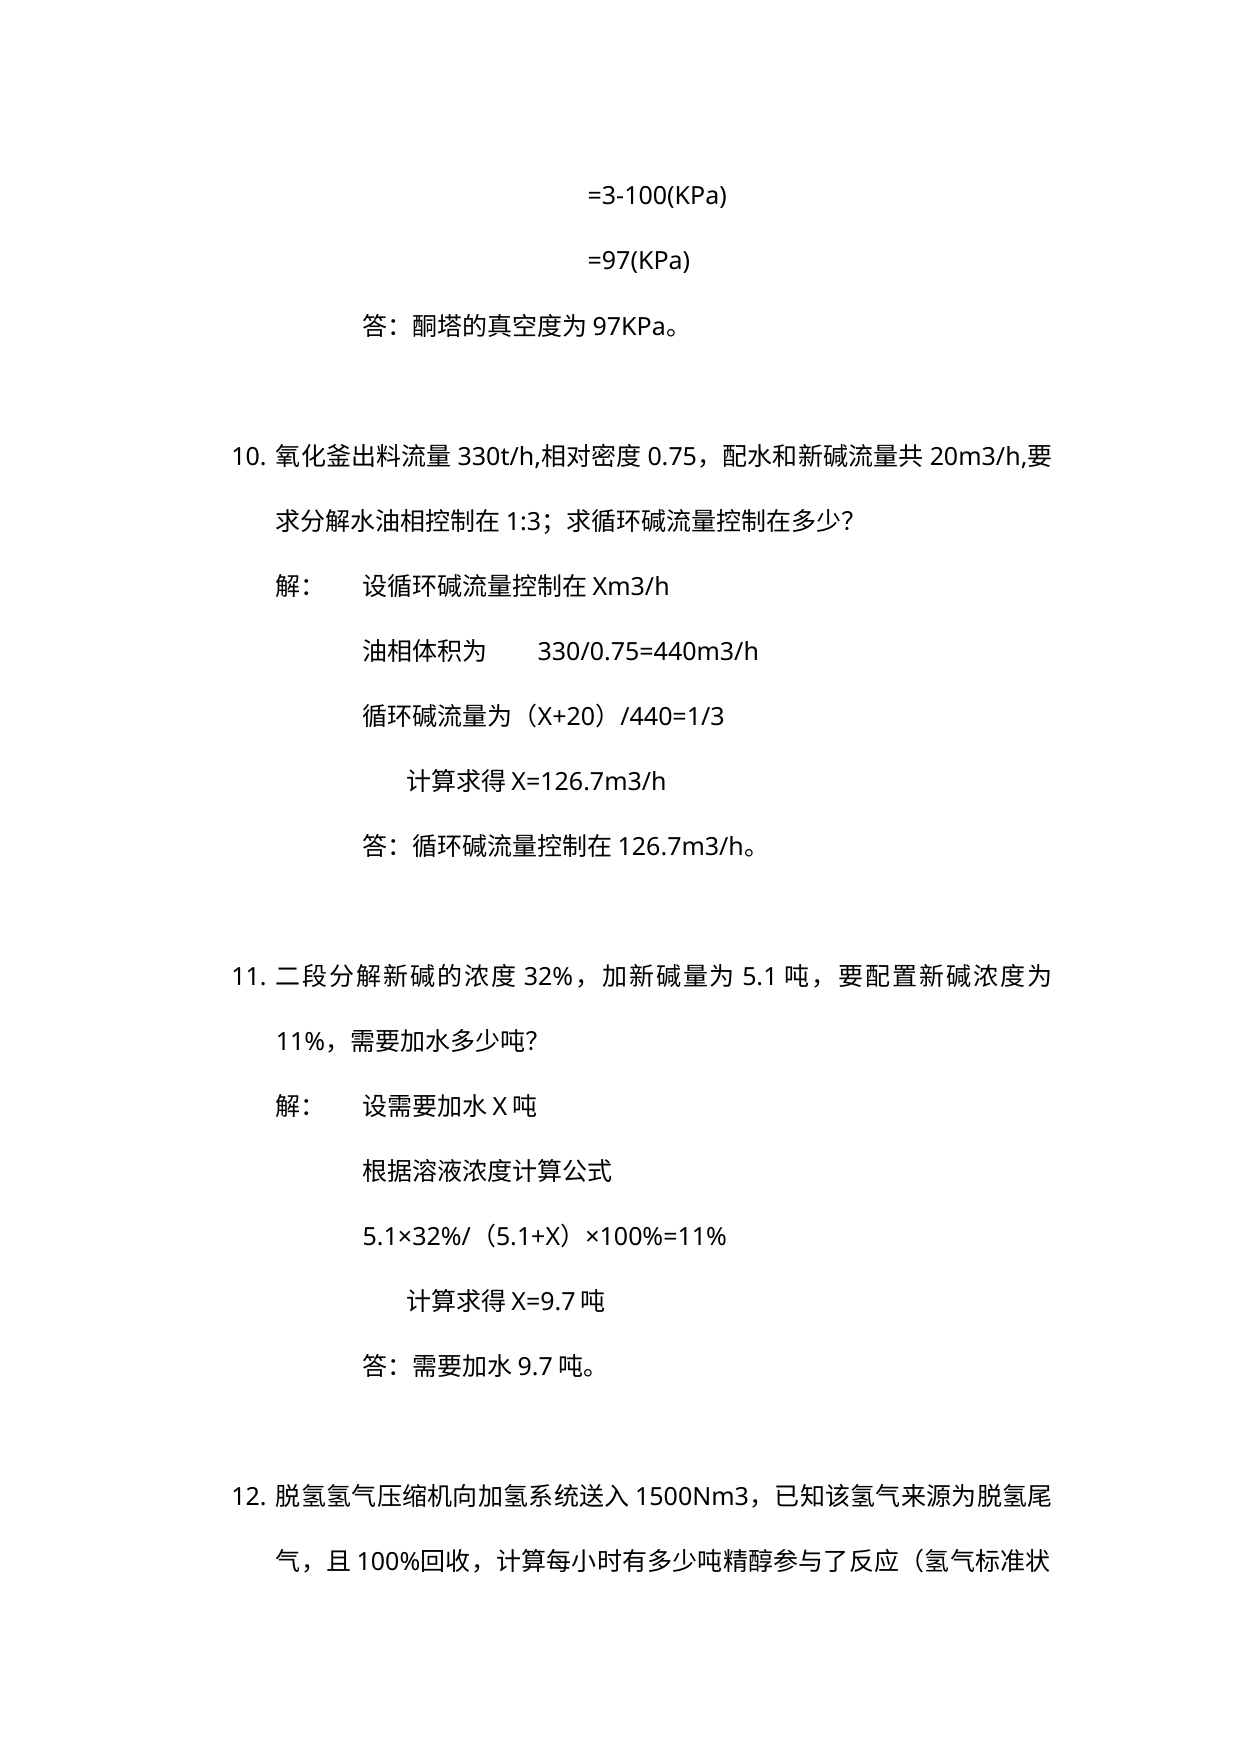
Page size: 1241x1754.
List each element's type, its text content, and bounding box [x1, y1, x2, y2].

text 答：需要加水9.7吨。 [319, 1332, 1053, 1397]
list 二段分解新碱的浓度32%，加新碱量为5.1吨，要配置新碱浓度为11%，需要加水多少吨？ [231, 942, 1053, 1072]
text 5.1×32%/（5.1+X）×100%=11% [319, 1202, 1053, 1267]
text 解： 设需要加水X吨 [231, 1072, 1053, 1137]
text 计算求得X=126.7m3/h [362, 747, 1053, 812]
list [231, 1462, 1053, 1592]
text 答：循环碱流量控制在126.7m3/h。 [319, 812, 1053, 877]
text =97(KPa) [187, 227, 1053, 292]
list 氧化釜出料流量330t/h,相对密度0.75，配水和新碱流量共20m3/h,要求分解水油相控制在1:3；求循环碱流量控制在多少？ [231, 422, 1053, 552]
text 答：酮塔的真空度为97KPa。 [319, 292, 1053, 357]
text 解： 设循环碱流量控制在Xm3/h [231, 552, 1053, 617]
text 根据溶液浓度计算公式 [319, 1137, 1053, 1202]
text =3-100(KPa) [187, 162, 1053, 227]
text 计算求得X=9.7吨 [362, 1267, 1053, 1332]
text 循环碱流量为（X+20）/440=1/3 [319, 682, 1053, 747]
text 油相体积为 330/0.75=440m3/h [319, 617, 1053, 682]
